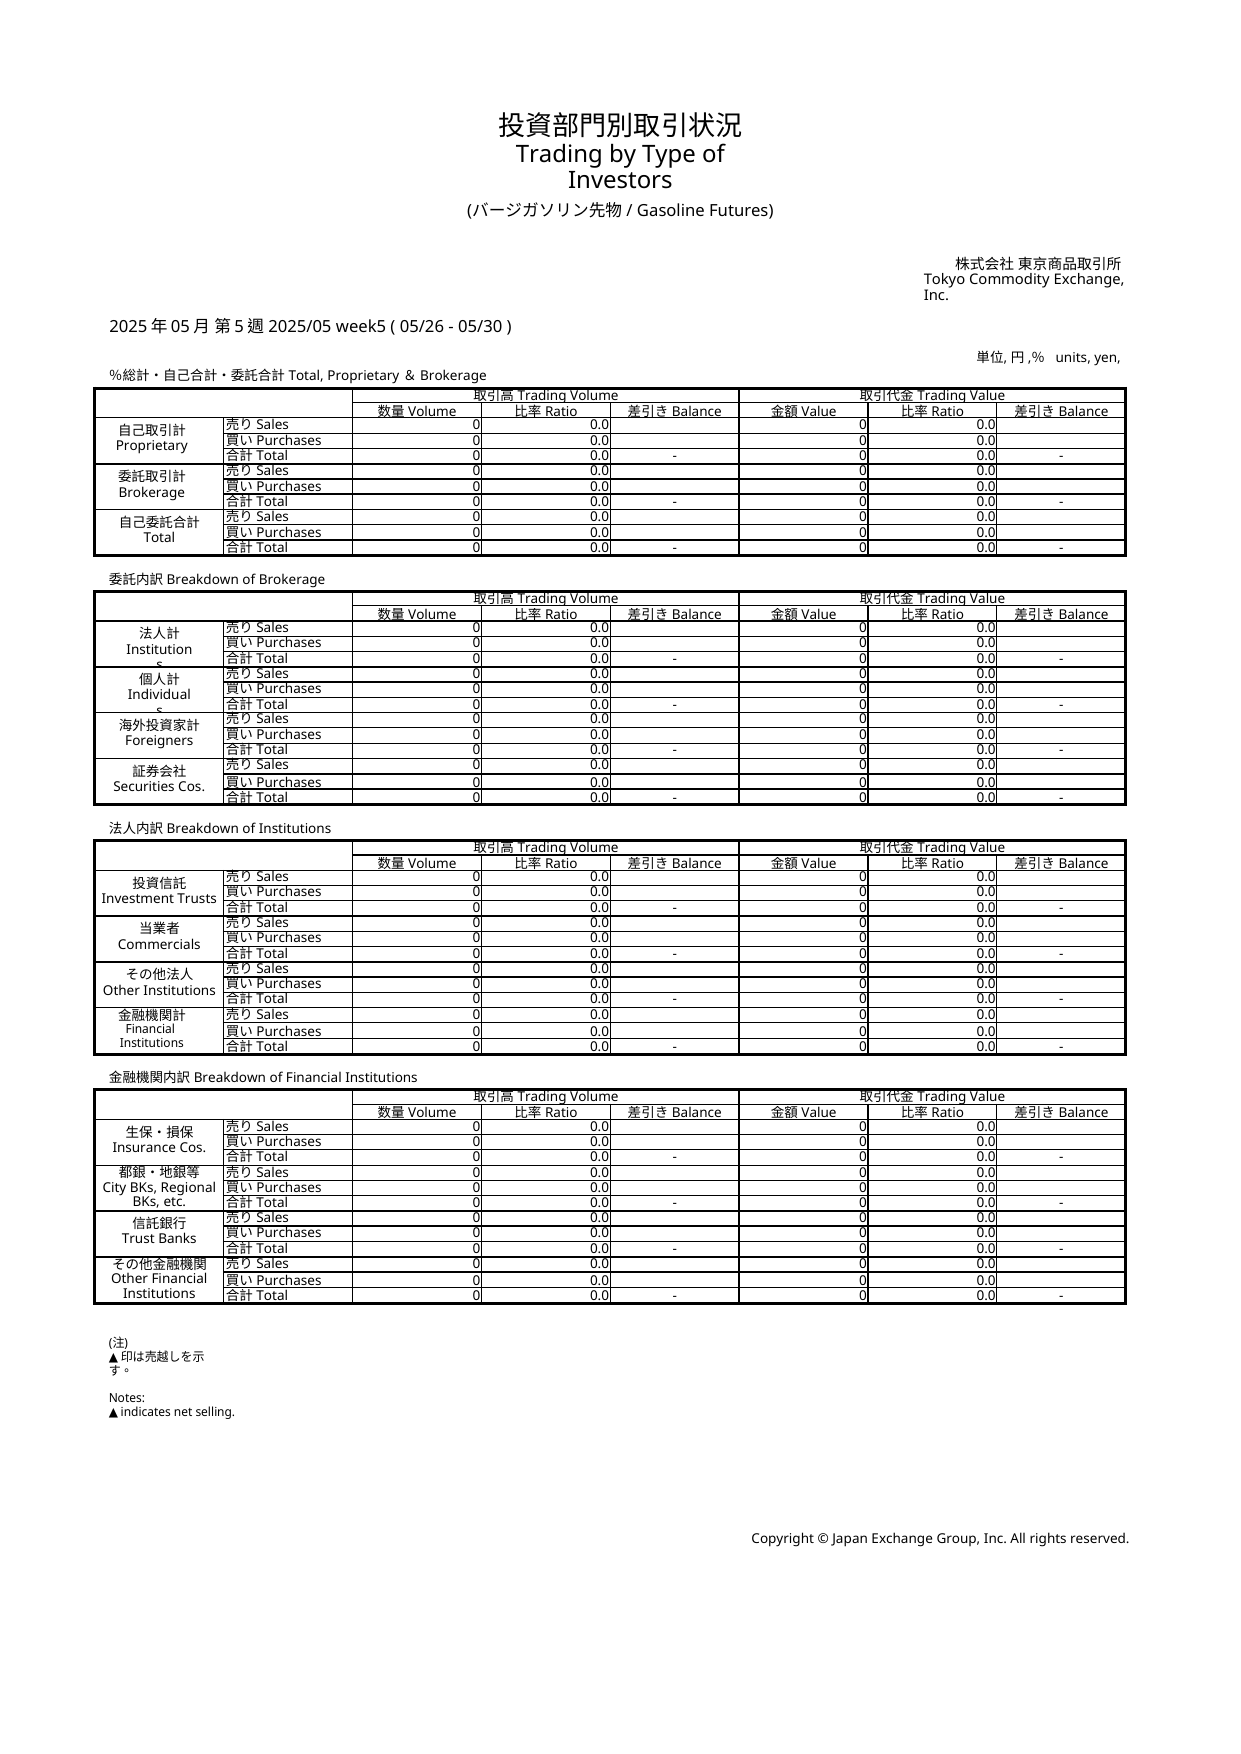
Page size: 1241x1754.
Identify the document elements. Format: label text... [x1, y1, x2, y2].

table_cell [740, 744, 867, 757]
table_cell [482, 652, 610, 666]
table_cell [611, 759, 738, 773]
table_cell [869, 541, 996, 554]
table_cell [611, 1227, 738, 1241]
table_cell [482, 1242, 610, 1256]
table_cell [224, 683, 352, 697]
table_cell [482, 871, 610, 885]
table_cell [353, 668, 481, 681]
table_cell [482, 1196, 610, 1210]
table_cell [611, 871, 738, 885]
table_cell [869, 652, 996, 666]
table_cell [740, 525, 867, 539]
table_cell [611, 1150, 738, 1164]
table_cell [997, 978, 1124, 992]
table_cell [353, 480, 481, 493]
text 2025年05月 第5週 2025/05 week5 ( 05/26 - 05/30 ) [109, 319, 1136, 336]
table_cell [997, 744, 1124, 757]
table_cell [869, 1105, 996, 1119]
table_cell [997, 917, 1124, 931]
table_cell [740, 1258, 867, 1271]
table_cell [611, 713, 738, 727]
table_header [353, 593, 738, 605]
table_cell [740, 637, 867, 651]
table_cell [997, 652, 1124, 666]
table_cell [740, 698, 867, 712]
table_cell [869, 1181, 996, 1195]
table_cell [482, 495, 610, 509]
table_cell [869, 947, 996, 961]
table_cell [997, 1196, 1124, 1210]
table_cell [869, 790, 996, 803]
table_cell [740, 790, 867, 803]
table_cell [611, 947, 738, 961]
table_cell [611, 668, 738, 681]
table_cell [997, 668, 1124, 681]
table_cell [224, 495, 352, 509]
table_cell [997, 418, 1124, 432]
text 金融機関内訳 Breakdown of Financial Institutions [109, 1072, 1136, 1085]
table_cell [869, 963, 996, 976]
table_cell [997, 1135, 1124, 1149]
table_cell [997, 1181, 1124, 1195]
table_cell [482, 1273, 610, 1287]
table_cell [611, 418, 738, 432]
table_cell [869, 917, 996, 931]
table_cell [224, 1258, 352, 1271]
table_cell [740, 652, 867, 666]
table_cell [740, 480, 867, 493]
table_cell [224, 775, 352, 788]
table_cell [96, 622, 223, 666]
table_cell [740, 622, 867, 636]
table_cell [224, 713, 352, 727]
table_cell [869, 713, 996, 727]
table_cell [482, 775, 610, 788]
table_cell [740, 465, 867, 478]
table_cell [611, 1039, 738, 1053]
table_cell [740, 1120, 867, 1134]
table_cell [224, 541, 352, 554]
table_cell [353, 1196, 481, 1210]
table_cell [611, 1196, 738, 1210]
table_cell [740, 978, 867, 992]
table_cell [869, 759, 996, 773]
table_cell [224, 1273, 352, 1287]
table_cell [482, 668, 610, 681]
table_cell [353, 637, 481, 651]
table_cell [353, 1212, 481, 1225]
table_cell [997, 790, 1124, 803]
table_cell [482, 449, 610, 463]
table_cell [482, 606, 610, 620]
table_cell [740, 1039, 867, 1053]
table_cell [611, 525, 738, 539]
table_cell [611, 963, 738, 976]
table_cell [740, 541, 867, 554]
text (注) ▲印は売越しを示す。 [108, 1337, 221, 1378]
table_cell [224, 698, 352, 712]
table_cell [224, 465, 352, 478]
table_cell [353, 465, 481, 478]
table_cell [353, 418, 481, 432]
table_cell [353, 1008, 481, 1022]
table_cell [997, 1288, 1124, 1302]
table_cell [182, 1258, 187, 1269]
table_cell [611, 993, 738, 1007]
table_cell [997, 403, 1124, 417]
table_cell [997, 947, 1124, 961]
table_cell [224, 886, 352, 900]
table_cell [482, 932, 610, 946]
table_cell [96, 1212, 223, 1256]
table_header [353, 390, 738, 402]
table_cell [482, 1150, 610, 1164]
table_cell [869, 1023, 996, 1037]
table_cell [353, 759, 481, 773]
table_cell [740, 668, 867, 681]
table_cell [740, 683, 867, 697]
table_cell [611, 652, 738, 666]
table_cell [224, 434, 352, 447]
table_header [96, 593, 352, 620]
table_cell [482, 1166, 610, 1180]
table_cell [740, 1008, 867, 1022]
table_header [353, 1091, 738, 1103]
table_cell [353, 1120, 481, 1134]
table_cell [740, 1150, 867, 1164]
text Notes: ▲indicates net selling. [108, 1392, 236, 1419]
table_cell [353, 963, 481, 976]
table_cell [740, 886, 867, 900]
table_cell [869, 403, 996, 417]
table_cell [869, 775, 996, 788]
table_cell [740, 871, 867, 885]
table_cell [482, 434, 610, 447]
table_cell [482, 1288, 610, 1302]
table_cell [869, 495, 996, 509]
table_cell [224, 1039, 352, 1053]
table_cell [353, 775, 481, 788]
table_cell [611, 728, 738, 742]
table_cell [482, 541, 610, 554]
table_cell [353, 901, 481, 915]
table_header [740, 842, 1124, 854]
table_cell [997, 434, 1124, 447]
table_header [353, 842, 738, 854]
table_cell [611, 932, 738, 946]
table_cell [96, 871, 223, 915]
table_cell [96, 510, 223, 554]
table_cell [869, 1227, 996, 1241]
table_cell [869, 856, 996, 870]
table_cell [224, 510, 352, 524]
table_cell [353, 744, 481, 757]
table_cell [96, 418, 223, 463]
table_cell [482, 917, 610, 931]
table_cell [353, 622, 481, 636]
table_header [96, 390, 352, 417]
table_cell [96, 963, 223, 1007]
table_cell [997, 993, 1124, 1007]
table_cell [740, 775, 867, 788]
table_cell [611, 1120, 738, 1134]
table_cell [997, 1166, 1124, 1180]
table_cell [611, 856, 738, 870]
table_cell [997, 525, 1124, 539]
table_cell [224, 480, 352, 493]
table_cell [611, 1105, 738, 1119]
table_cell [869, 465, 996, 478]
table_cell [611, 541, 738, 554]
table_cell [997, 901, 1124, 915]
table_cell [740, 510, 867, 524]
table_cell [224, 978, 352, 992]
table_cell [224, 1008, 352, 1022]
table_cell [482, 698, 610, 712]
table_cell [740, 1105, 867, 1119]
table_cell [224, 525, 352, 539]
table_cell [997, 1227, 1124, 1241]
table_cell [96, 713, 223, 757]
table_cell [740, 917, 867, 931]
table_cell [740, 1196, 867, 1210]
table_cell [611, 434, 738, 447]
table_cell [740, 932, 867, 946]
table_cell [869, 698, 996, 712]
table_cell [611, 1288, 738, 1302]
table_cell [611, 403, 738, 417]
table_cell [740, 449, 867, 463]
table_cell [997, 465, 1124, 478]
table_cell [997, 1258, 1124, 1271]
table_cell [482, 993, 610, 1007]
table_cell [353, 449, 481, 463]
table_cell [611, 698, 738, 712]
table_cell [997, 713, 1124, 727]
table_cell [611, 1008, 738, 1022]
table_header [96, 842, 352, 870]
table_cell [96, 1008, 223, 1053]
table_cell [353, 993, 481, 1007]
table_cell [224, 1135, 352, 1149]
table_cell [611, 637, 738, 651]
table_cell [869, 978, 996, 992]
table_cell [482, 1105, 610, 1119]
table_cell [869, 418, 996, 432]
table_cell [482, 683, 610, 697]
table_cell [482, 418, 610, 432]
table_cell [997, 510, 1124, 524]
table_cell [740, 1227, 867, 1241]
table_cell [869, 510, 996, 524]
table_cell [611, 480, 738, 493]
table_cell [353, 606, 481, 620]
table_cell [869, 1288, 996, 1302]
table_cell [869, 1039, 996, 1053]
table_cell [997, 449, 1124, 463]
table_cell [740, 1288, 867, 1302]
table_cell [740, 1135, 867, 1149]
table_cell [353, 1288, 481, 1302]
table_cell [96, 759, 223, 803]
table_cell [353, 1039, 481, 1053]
text 株式会社 東京商品取引所 Tokyo Commodity Exchange, Inc. [923, 257, 1136, 303]
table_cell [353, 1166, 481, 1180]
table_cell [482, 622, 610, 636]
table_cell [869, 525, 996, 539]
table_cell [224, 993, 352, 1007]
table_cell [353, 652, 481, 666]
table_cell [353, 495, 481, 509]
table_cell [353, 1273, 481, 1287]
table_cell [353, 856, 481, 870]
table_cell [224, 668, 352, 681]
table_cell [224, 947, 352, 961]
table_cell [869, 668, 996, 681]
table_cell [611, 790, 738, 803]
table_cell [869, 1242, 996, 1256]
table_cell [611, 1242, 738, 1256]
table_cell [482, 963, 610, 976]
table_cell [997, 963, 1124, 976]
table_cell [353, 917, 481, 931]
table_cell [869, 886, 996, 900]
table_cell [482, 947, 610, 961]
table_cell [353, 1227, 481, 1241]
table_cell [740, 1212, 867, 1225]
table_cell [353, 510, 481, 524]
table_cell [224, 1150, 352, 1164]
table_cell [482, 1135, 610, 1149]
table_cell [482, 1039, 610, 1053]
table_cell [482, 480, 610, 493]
text 単位, 円 ,％ units, yen, ％総計・自己合計・委託合計 Total, Proprietary ＆ Brokerage [109, 349, 1136, 384]
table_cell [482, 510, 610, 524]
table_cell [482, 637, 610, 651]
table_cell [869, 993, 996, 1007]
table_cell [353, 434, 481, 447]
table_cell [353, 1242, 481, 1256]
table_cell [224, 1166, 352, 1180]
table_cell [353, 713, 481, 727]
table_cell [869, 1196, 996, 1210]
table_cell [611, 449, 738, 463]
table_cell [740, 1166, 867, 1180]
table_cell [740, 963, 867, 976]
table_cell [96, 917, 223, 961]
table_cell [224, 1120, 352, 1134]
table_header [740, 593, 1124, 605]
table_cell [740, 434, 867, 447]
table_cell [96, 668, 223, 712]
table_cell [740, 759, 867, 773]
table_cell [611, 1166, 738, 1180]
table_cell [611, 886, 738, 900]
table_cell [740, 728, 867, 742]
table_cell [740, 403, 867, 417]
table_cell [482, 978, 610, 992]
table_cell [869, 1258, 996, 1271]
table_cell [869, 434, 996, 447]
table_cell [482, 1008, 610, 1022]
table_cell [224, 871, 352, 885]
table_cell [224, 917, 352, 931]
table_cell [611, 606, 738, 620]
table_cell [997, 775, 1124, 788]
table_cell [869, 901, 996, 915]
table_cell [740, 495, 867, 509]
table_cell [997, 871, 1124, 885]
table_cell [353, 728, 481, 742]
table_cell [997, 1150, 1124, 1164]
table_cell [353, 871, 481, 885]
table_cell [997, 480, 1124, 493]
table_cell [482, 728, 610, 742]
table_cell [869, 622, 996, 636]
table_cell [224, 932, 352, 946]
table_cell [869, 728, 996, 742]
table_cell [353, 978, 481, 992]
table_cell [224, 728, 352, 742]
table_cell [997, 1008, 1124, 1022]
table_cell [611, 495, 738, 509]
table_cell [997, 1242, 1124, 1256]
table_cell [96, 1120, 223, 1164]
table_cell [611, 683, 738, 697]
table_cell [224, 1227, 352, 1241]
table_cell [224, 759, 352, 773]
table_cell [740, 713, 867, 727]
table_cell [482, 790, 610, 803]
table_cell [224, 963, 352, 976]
text 法人内訳 Breakdown of Institutions [109, 823, 1136, 836]
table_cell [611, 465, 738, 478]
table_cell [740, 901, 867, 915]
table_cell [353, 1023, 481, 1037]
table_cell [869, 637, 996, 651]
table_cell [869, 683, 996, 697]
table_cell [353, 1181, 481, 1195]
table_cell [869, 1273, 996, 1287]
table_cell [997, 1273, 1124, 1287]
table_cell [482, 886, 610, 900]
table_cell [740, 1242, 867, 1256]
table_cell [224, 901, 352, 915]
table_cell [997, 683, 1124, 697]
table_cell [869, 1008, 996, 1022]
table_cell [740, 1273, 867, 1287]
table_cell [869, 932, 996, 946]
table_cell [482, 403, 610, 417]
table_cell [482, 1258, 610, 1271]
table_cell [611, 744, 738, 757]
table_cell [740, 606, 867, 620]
text 委託内訳 Breakdown of Brokerage [109, 573, 1136, 587]
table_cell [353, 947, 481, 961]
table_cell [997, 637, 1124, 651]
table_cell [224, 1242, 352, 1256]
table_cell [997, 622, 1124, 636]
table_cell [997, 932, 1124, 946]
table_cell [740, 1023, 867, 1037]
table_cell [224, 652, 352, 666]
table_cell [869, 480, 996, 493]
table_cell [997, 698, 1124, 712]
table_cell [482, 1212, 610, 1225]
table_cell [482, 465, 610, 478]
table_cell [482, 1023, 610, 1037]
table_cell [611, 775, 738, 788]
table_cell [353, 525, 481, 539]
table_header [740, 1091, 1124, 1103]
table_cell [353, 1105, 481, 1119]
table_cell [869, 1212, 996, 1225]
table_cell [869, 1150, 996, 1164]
text Copyright © Japan Exchange Group, Inc. All rights reserved. [104, 1533, 1129, 1547]
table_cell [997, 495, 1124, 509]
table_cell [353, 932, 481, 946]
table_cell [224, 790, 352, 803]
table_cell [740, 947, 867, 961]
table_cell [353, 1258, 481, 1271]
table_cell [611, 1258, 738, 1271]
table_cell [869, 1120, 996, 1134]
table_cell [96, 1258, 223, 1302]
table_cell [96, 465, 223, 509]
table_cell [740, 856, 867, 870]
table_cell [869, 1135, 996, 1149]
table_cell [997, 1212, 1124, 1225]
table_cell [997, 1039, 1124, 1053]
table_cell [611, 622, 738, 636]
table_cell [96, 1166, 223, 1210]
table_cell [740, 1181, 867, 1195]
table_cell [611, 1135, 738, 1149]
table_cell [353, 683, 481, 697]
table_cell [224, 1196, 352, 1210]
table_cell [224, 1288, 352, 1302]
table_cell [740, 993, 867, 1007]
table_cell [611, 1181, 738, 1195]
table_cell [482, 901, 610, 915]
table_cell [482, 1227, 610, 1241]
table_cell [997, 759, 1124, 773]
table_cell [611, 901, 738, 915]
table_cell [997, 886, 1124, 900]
text 投資部門別取引状況 Trading by Type of Investors [464, 114, 776, 194]
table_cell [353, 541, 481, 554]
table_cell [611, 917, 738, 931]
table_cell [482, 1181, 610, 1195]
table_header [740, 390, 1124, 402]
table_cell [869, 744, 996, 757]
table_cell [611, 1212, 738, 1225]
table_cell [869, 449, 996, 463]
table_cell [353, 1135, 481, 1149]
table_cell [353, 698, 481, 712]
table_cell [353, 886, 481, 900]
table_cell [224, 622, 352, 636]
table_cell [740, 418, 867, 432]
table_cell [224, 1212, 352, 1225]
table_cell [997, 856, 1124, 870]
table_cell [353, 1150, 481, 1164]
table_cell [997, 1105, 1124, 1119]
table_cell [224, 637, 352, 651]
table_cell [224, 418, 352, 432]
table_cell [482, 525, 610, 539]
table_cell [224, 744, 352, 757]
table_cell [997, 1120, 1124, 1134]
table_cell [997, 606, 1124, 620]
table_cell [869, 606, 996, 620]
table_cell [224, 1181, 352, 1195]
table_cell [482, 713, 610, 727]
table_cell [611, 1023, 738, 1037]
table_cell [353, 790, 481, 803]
text (バージガソリン先物 / Gasoline Futures) [104, 203, 1136, 220]
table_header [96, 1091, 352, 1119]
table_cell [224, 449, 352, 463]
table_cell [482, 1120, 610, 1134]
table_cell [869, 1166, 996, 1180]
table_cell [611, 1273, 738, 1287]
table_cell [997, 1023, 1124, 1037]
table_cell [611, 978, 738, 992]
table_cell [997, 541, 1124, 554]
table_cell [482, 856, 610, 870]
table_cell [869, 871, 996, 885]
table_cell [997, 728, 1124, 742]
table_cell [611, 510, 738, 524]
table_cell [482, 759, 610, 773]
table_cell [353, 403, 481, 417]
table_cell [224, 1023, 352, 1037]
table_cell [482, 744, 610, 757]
